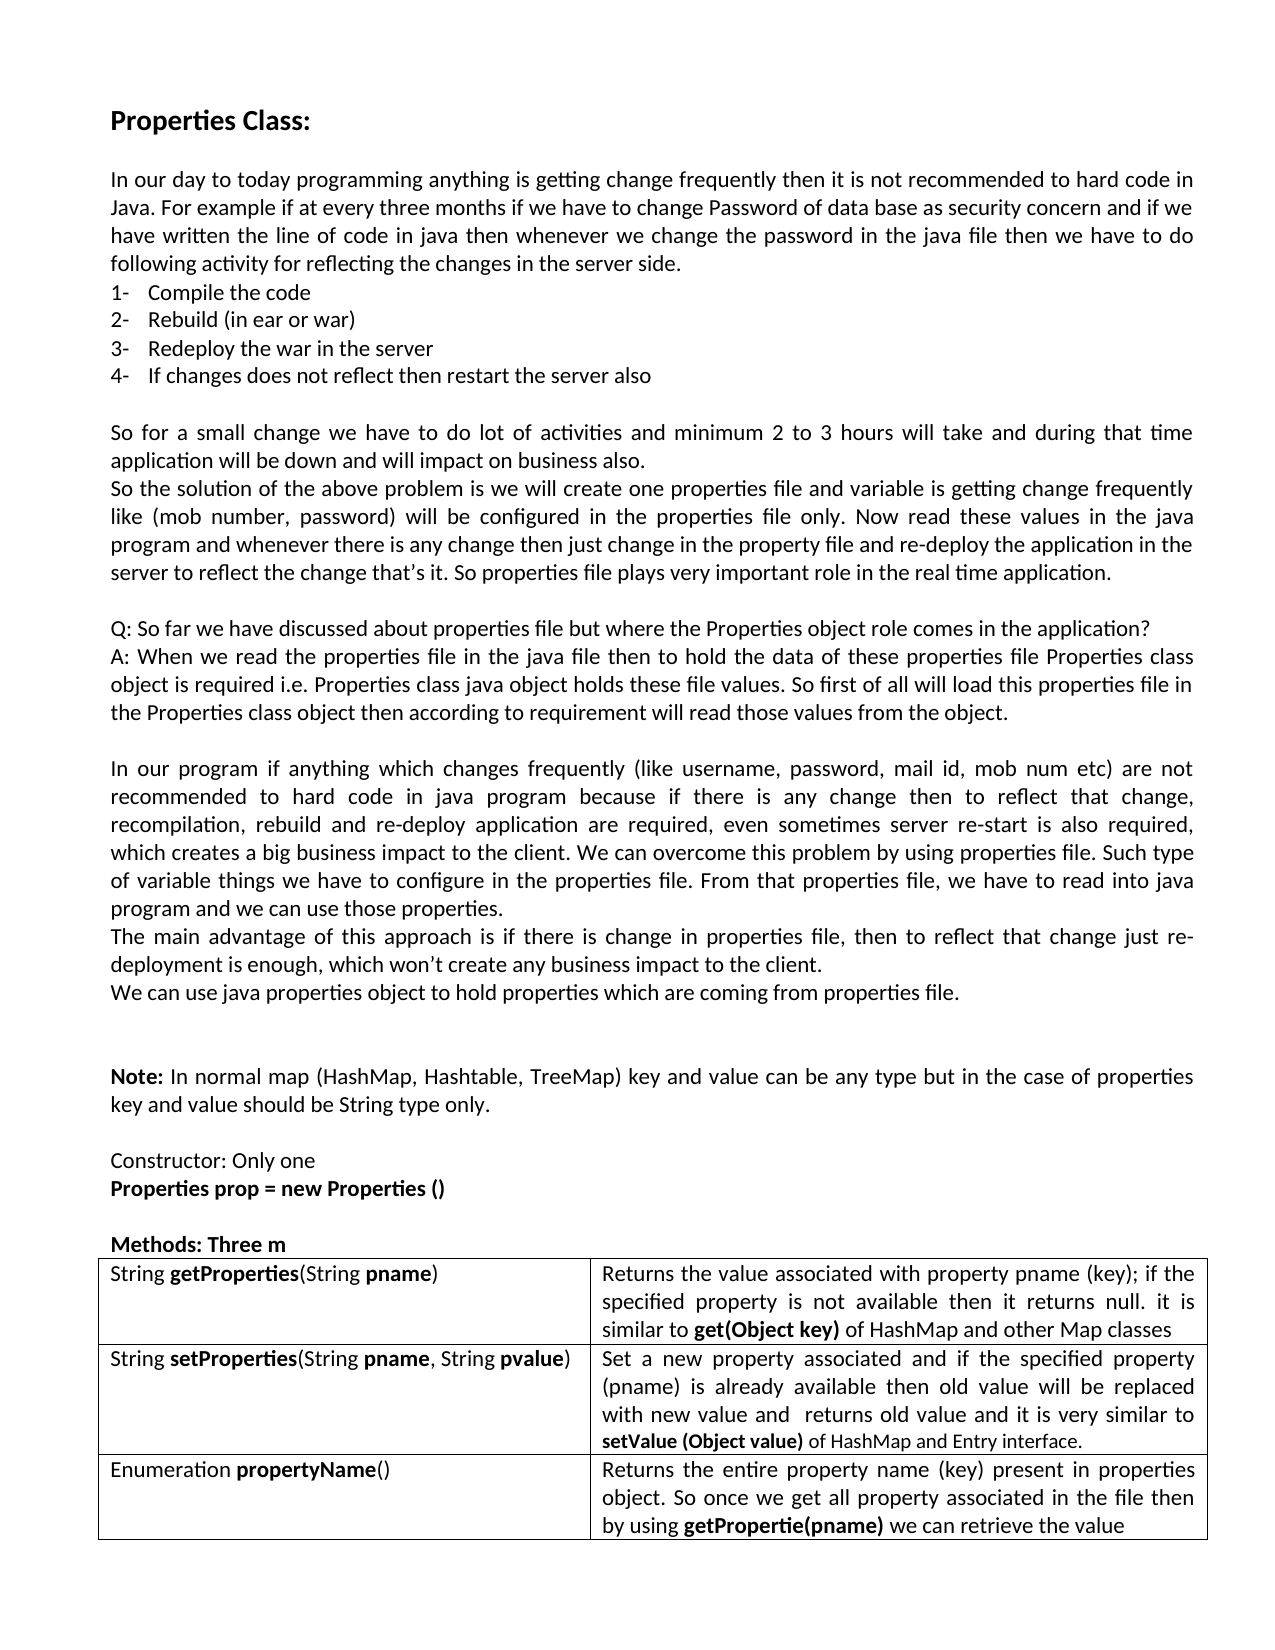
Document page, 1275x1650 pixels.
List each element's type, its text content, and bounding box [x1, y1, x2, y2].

table_cell Set a new property associated and if the specified property (pname) is already available then old value will be replaced with new value and returns old value and it is very similar to setValue (Object value) of HashMap and Entry interface. [591, 1345, 1207, 1454]
text The main advantage of this approach is if there is change in properties file, then to reflect that change just re-deployment is enough, which won’t create any business impact to the client. [110, 922, 1196, 978]
text Q: So far we have discussed about properties file but where the Properties object role comes in the application? [110, 614, 1196, 642]
text Note: In normal map (HashMap, Hashtable, TreeMap) key and value can be any type but in the case of properties key and value should be String type only. [110, 1062, 1196, 1118]
text So the solution of the above problem is we will create one properties file and variable is getting change frequently like (mob number, password) will be configured in the properties file only. Now read these values in the java program and whenever there is any change then just change in the property file and re-deploy the application in the server to reflect the change that’s it. So properties file plays very important role in the real time application. [110, 474, 1196, 586]
table_cell Enumeration propertyName() [99, 1455, 590, 1539]
text Properties prop = new Properties () [110, 1174, 1196, 1202]
table_cell Returns the entire property name (key) present in properties object. So once we get all property associated in the file then by using getPropertie(pname) we can retrieve the value [591, 1455, 1207, 1539]
text Constructor: Only one [110, 1146, 1196, 1174]
text In our program if anything which changes frequently (like username, password, mail id, mob num etc) are not recommended to hard code in java program because if there is any change then to reflect that change, recompilation, rebuild and re-deploy application are required, even sometimes server re-start is also required, which creates a big business impact to the client. We can overcome this problem by using properties file. Such type of variable things we have to configure in the properties file. From that properties file, we have to read into java program and we can use those properties. [110, 754, 1196, 922]
text In our day to today programming anything is getting change frequently then it is not recommended to hard code in Java. For example if at every three months if we have to change Password of data base as security concern and if we have written the line of code in java then whenever we change the password in the java file then we have to do following activity for reflecting the changes in the server side. [110, 166, 1196, 278]
list Rebuild (in ear or war) [110, 306, 1196, 334]
list Compile the code [110, 278, 1196, 306]
table_header Returns the value associated with property pname (key); if the specified property is not available then it returns null. it is similar to get(Object key) of HashMap and other Map classes [591, 1259, 1207, 1343]
text We can use java properties object to hold properties which are coming from properties file. [110, 978, 1196, 1006]
text Properties Class: [110, 102, 1196, 137]
list Redeploy the war in the server [110, 334, 1196, 362]
text Methods: Three m [110, 1230, 1196, 1258]
list If changes does not reflect then restart the server also [110, 362, 1196, 390]
table_cell String setProperties(String pname, String pvalue) [99, 1345, 590, 1454]
text So for a small change we have to do lot of activities and minimum 2 to 3 hours will take and during that time application will be down and will impact on business also. [110, 418, 1196, 474]
table_header String getProperties(String pname) [99, 1259, 590, 1343]
text A: When we read the properties file in the java file then to hold the data of these properties file Properties class object is required i.e. Properties class java object holds these file values. So first of all will load this properties file in the Properties class object then according to requirement will read those values from the object. [110, 642, 1196, 726]
